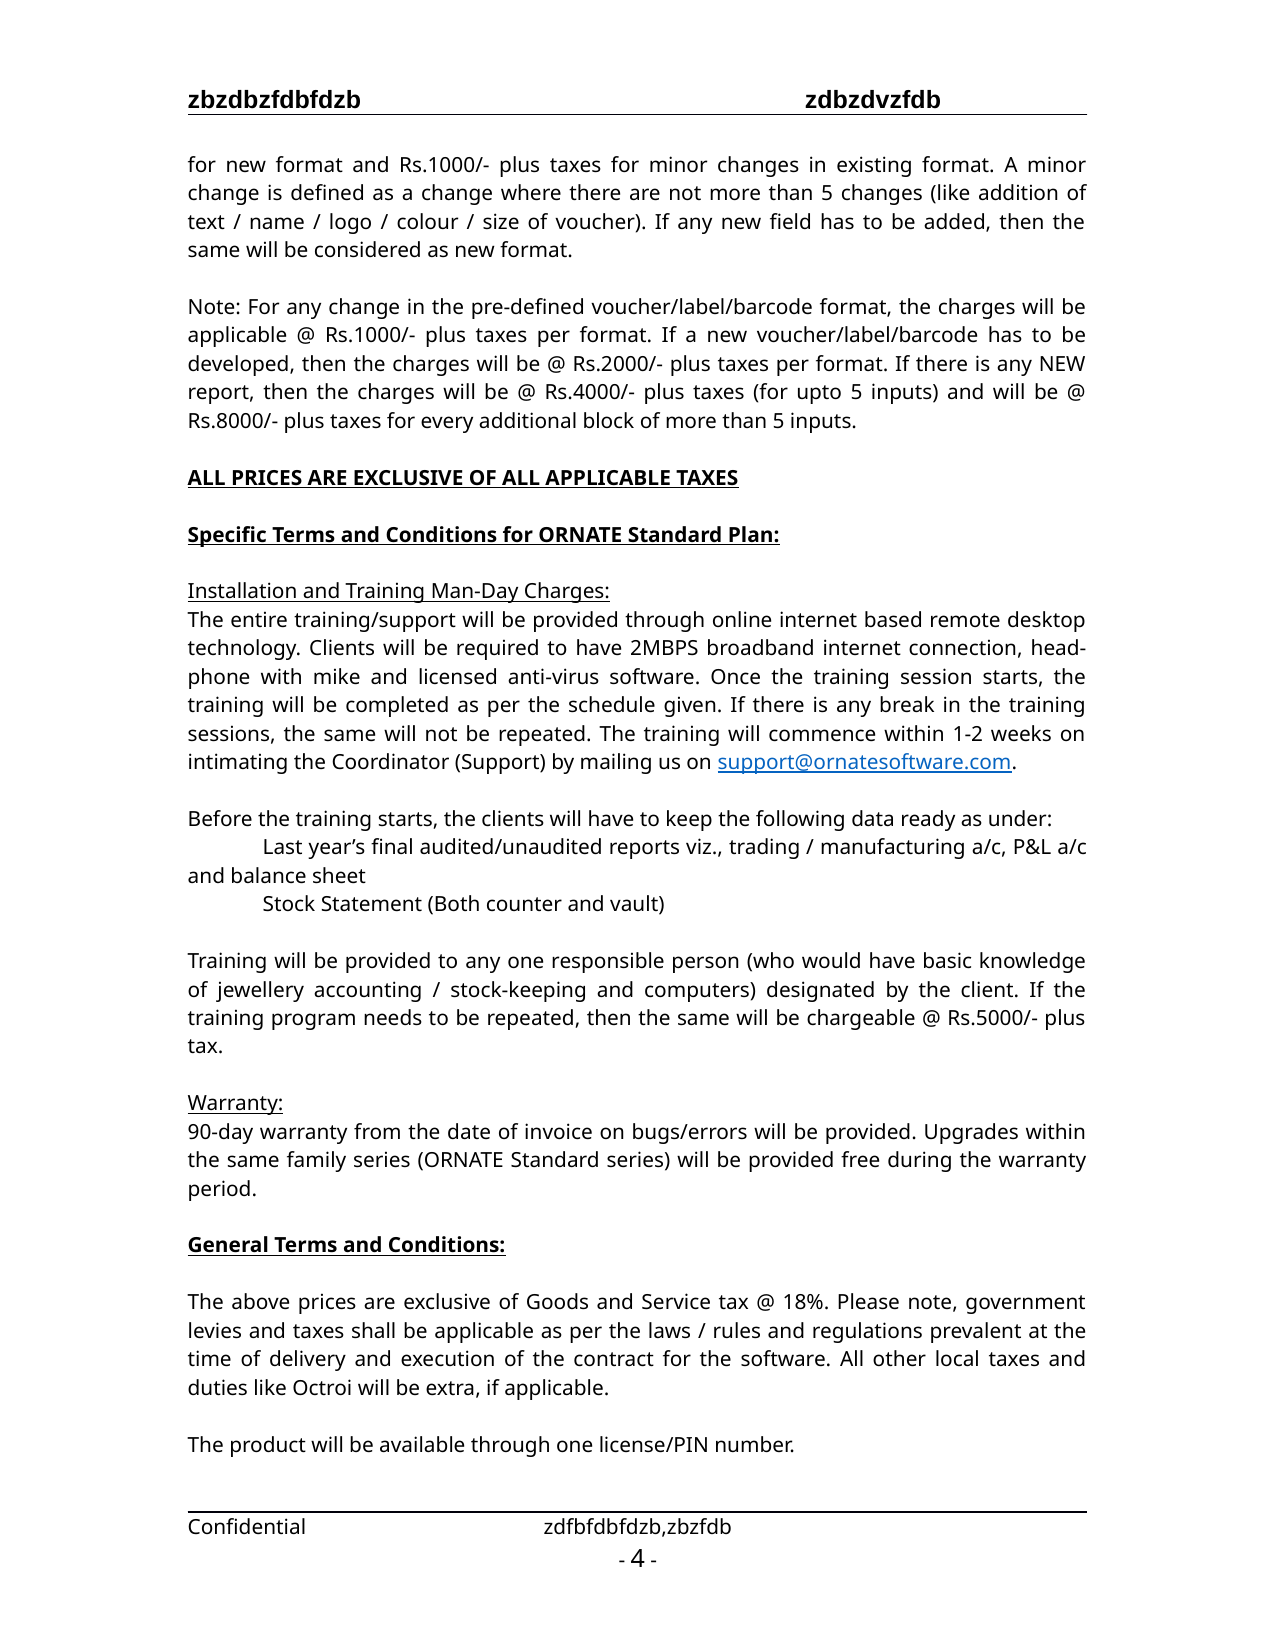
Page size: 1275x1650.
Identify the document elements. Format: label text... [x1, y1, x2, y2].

text The above prices are exclusive of Goods and Service tax @ 18%. Please note, government levies and taxes shall be applicable as per the laws / rules and regulations prevalent at the time of delivery and execution of the contract for the software. All other local taxes and duties like Octroi will be extra, if applicable. [187, 1287, 1087, 1401]
text Note: For any change in the pre-defined voucher/label/barcode format, the charges will be applicable @ Rs.1000/- plus taxes per format. If a new voucher/label/barcode has to be developed, then the charges will be @ Rs.2000/- plus taxes per format. If there is any NEW report, then the charges will be @ Rs.4000/- plus taxes (for upto 5 inputs) and will be @ Rs.8000/- plus taxes for every additional block of more than 5 inputs. [187, 292, 1087, 434]
text Stock Statement (Both counter and vault) [187, 889, 1087, 918]
text General Terms and Conditions: [187, 1231, 1087, 1259]
text Training will be provided to any one responsible person (who would have basic knowledge of jewellery accounting / stock-keeping and computers) designated by the client. If the training program needs to be repeated, then the same will be chargeable @ Rs.5000/- plus tax. [187, 946, 1087, 1060]
text Before the training starts, the clients will have to keep the following data ready as under: [187, 804, 1087, 832]
text Specific Terms and Conditions for ORNATE Standard Plan: [187, 520, 1087, 548]
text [187, 150, 1087, 264]
text The entire training/support will be provided through online internet based remote desktop technology. Clients will be required to have 2MBPS broadband internet connection, head-phone with mike and licensed anti-virus software. Once the training session starts, the training will be completed as per the schedule given. If there is any break in the training sessions, the same will not be repeated. The training will commence within 1-2 weeks on intimating the Coordinator (Support) by mailing us on support@ornatesoftware.com. [187, 605, 1087, 776]
text The product will be available through one license/PIN number. [187, 1430, 1087, 1458]
text Last year’s final audited/unaudited reports viz., trading / manufacturing a/c, P&L a/c and balance sheet [187, 832, 1087, 889]
text Warranty: [187, 1088, 1087, 1117]
text Installation and Training Man-Day Charges: [187, 577, 1087, 605]
text 90-day warranty from the date of invoice on bugs/errors will be provided. Upgrades within the same family series (ORNATE Standard series) will be provided free during the warranty period. [187, 1117, 1087, 1202]
text ALL PRICES ARE EXCLUSIVE OF ALL APPLICABLE TAXES [187, 463, 1087, 491]
